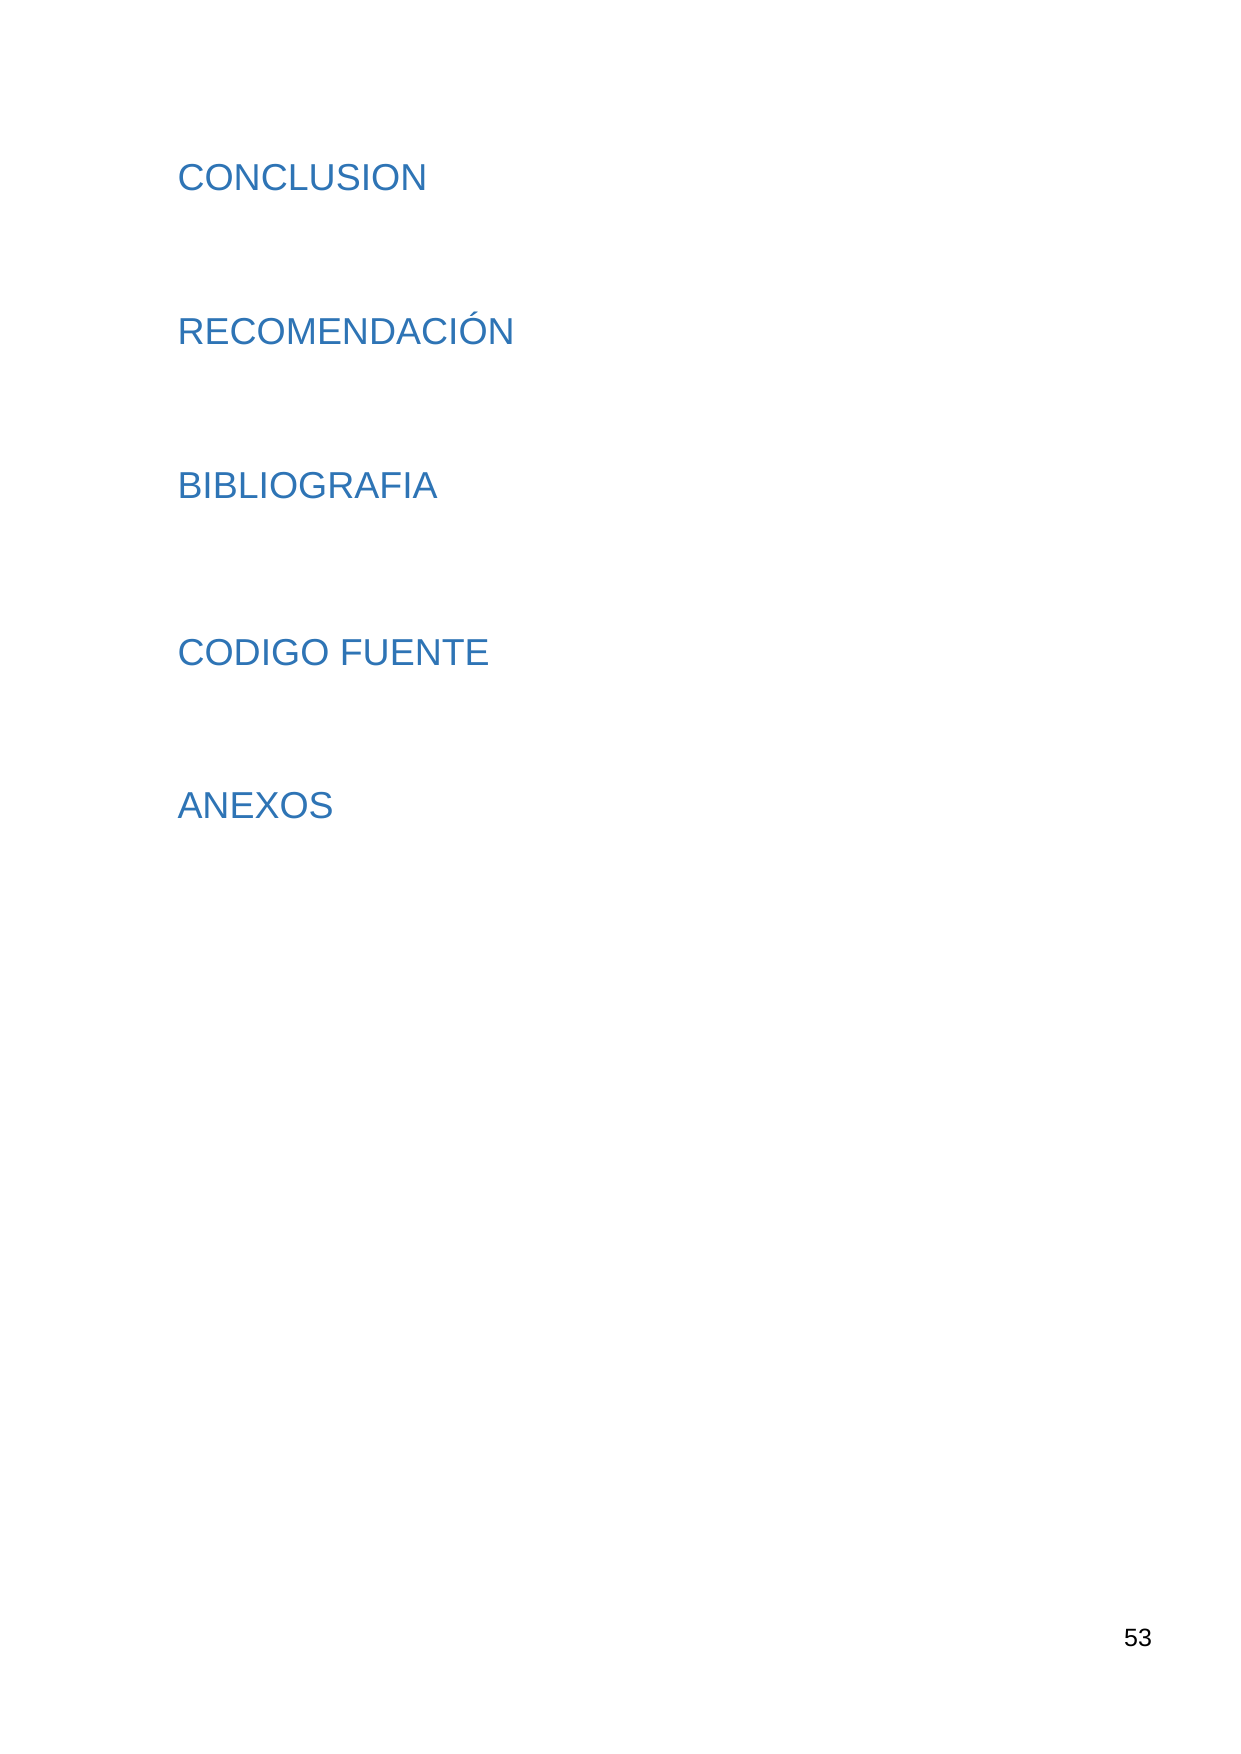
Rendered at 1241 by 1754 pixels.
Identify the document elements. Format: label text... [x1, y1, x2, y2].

subtitle CODIGO FUENTE [177, 630, 1152, 673]
subtitle ANEXOS [177, 783, 1152, 827]
subtitle CONCLUSION [177, 156, 1152, 199]
subtitle RECOMENDACIÓN [177, 309, 1152, 352]
subtitle BIBLIOGRAFIA [177, 463, 1152, 571]
